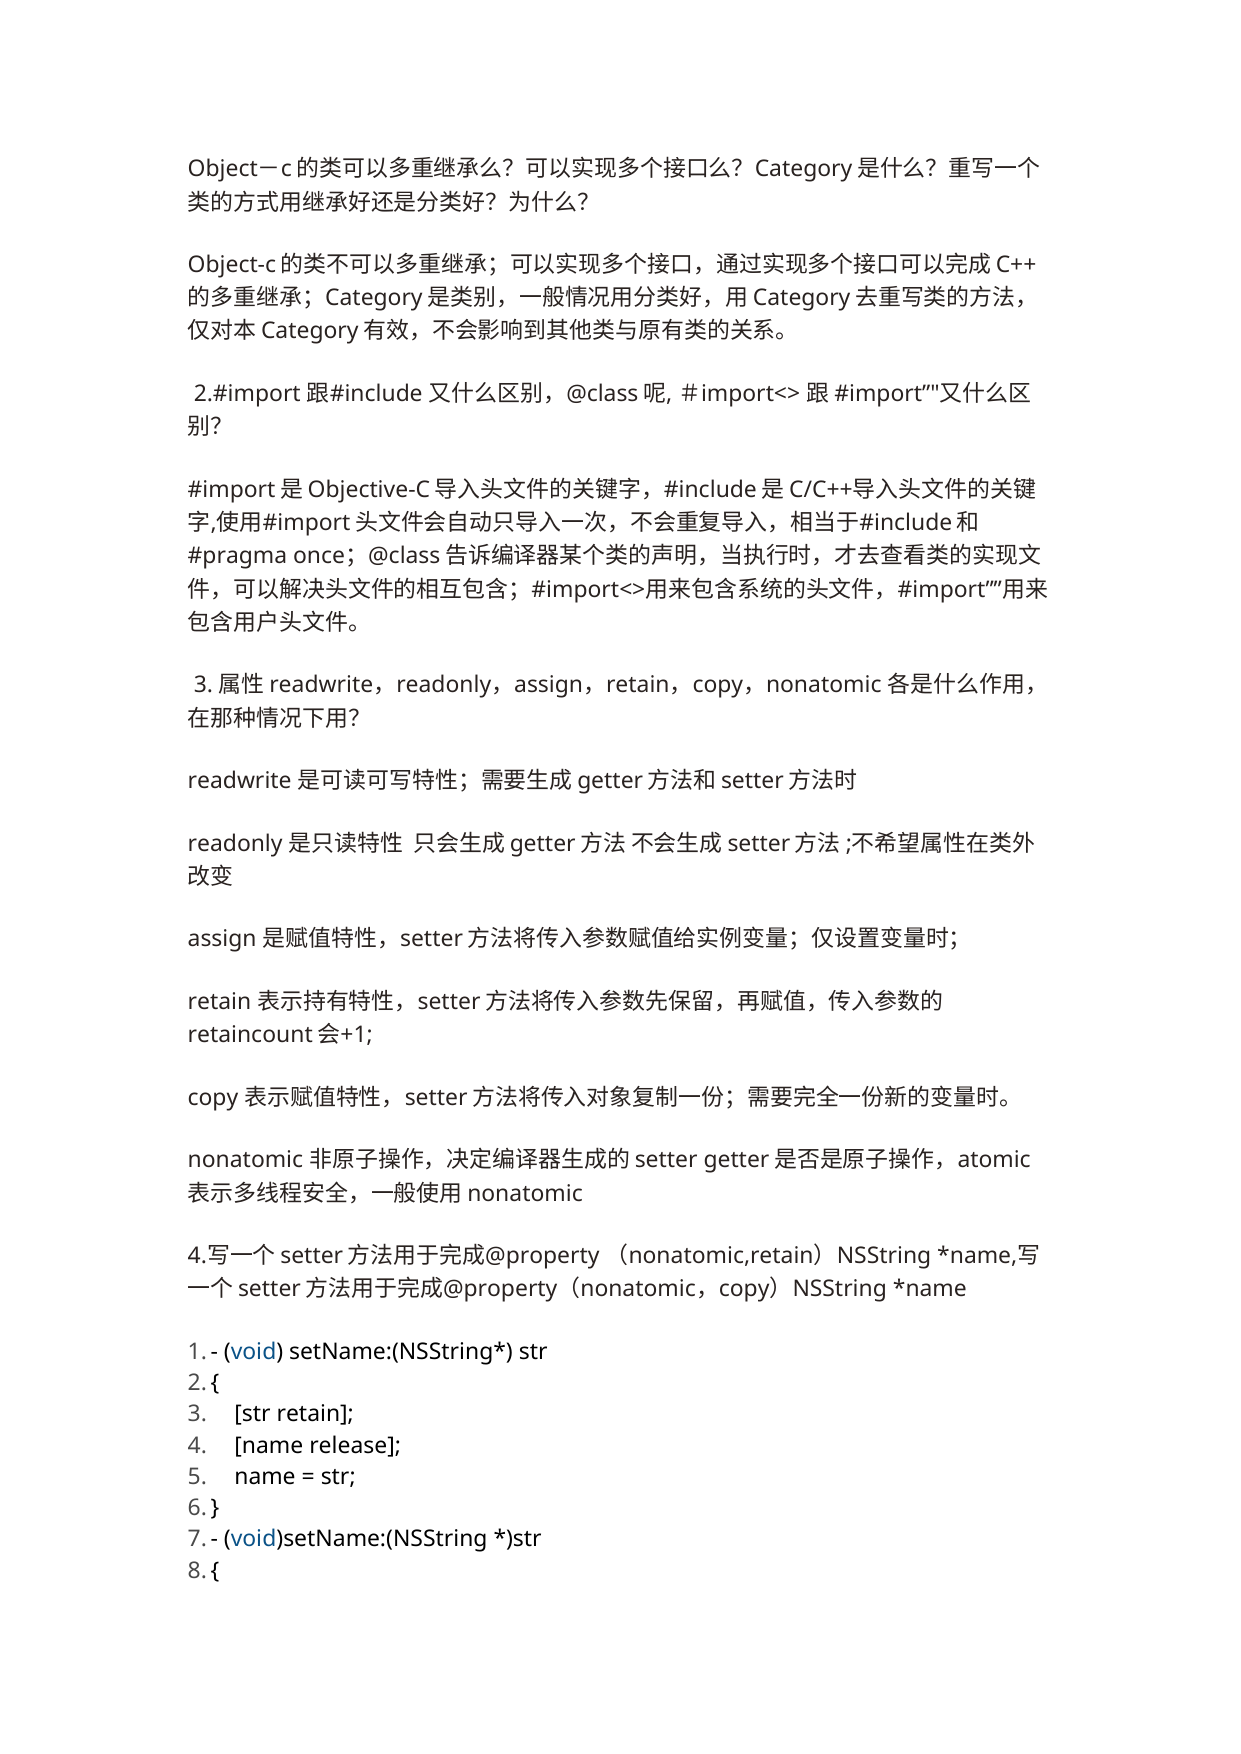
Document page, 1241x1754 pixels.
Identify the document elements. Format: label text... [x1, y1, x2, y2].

list [str retain]; [187, 1397, 1053, 1429]
list [name release]; [187, 1429, 1053, 1460]
text nonatomic 非原子操作，决定编译器生成的setter getter是否是原子操作，atomic表示多线程安全，一般使用nonatomic [187, 1141, 1053, 1208]
text assign 是赋值特性，setter方法将传入参数赋值给实例变量；仅设置变量时； [187, 920, 1053, 954]
text retain 表示持有特性，setter方法将传入参数先保留，再赋值，传入参数的retaincount会+1; [187, 983, 1053, 1049]
list } [187, 1491, 1053, 1522]
list - (void) setName:(NSString*) str [187, 1335, 1053, 1366]
text Object－c的类可以多重继承么？可以实现多个接口么？Category是什么？重写一个类的方式用继承好还是分类好？为什么？ [187, 150, 1053, 217]
text 2.#import 跟#include 又什么区别，@class呢, ＃import<> 跟 #import”"又什么区别？ [187, 375, 1053, 441]
text 3. 属性readwrite，readonly，assign，retain，copy，nonatomic 各是什么作用，在那种情况下用？ [187, 666, 1053, 733]
text readonly 是只读特性 只会生成getter方法 不会生成setter方法 ;不希望属性在类外改变 [187, 824, 1053, 891]
text #import是Objective-C导入头文件的关键字，#include是C/C++导入头文件的关键字,使用#import头文件会自动只导入一次，不会重复导入，相当于#include和#pragma once；@class告诉编译器某个类的声明，当执行时，才去查看类的实现文件，可以解决头文件的相互包含；#import<>用来包含系统的头文件，#import””用来包含用户头文件。 [187, 471, 1053, 637]
text readwrite 是可读可写特性；需要生成getter方法和setter方法时 [187, 762, 1053, 795]
text 4.写一个setter方法用于完成@property （nonatomic,retain）NSString *name,写一个setter方法用于完成@property（nonatomic，copy）NSString *name [187, 1237, 1053, 1304]
list { [187, 1554, 1053, 1585]
text copy 表示赋值特性，setter方法将传入对象复制一份；需要完全一份新的变量时。 [187, 1079, 1053, 1112]
list - (void)setName:(NSString *)str [187, 1522, 1053, 1554]
list { [187, 1366, 1053, 1397]
list name = str; [187, 1460, 1053, 1491]
text Object-c的类不可以多重继承；可以实现多个接口，通过实现多个接口可以完成C++的多重继承；Category是类别，一般情况用分类好，用Category去重写类的方法，仅对本Category有效，不会影响到其他类与原有类的关系。 [187, 246, 1053, 346]
